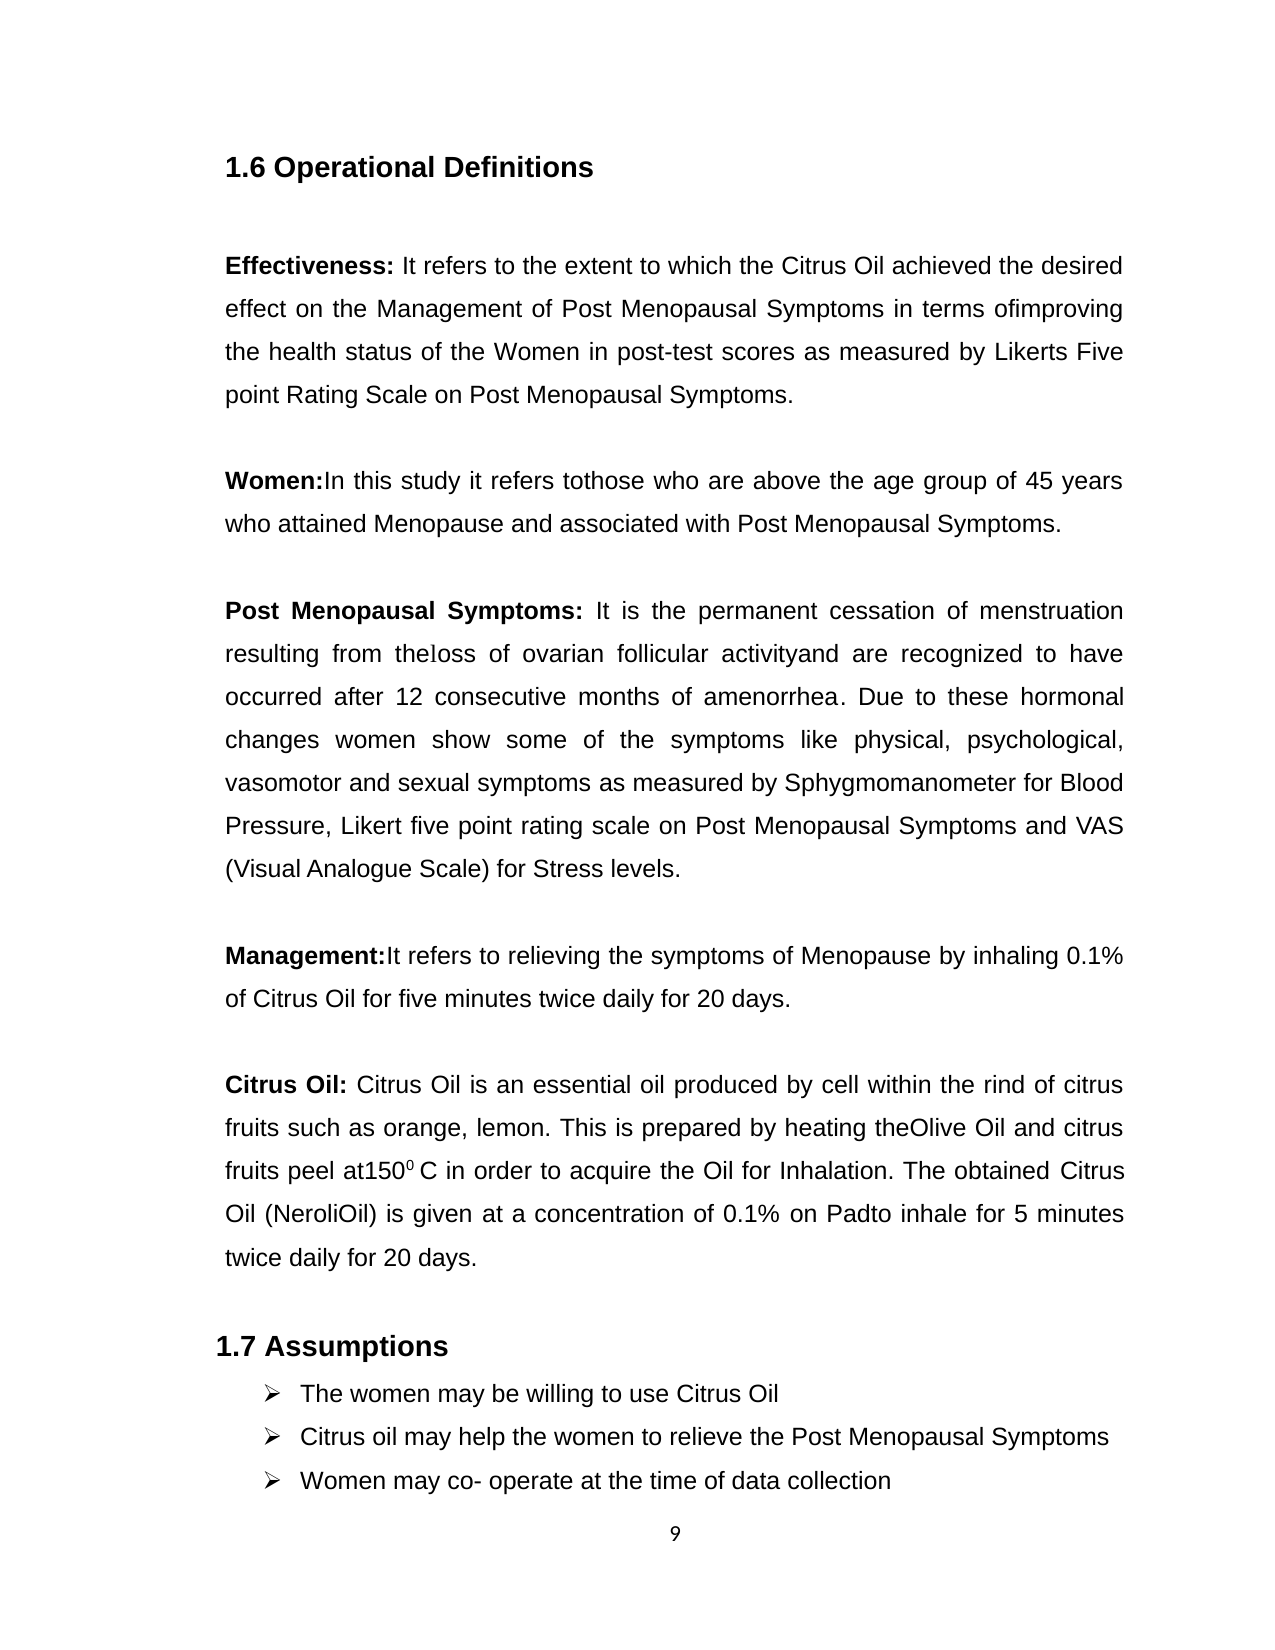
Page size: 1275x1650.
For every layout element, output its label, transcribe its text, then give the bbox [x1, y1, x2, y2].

text Effectiveness: It refers to the extent to which the Citrus Oil achieved the desired effect on the Management of Post Menopausal Symptoms in terms ofimproving the health status of the Women in post-test scores as measured by Likerts Five point Rating Scale on Post Menopausal Symptoms. [225, 251, 1125, 409]
text 1.6 Operational Definitions [225, 150, 1125, 183]
text Management:It refers to relieving the symptoms of Menopause by inhaling 0.1% of Citrus Oil for five minutes twice daily for 20 days. [225, 941, 1125, 1013]
text Women:In this study it refers tothose who are above the age group of 45 years who attained Menopause and associated with Post Menopausal Symptoms. [225, 466, 1125, 538]
list Women may co- operate at the time of data collection [262, 1466, 1125, 1494]
list Citrus oil may help the women to relieve the Post Menopausal Symptoms [262, 1422, 1125, 1451]
text Citrus Oil: Citrus Oil is an essential oil produced by cell within the rind of citrus fruits such as orange, lemon. This is prepared by heating theOlive Oil and citrus fruits peel at1500 C in order to acquire the Oil for Inhalation. The obtained Citrus Oil (NeroliOil) is given at a concentration of 0.1% on Padto inhale for 5 minutes twice daily for 20 days. [225, 1070, 1125, 1271]
text 1.7 Assumptions [216, 1329, 1125, 1362]
text Post Menopausal Symptoms: It is the permanent cessation of menstruation resulting from theloss of ovarian follicular activityand are recognized to have occurred after 12 consecutive months of amenorrhea. Due to these hormonal changes women show some of the symptoms like physical, psychological, vasomotor and sexual symptoms as measured by Sphygmomanometer for Blood Pressure, Likert five point rating scale on Post Menopausal Symptoms and VAS (Visual Analogue Scale) for Stress levels. [225, 596, 1125, 883]
list The women may be willing to use Citrus Oil [262, 1379, 1125, 1408]
